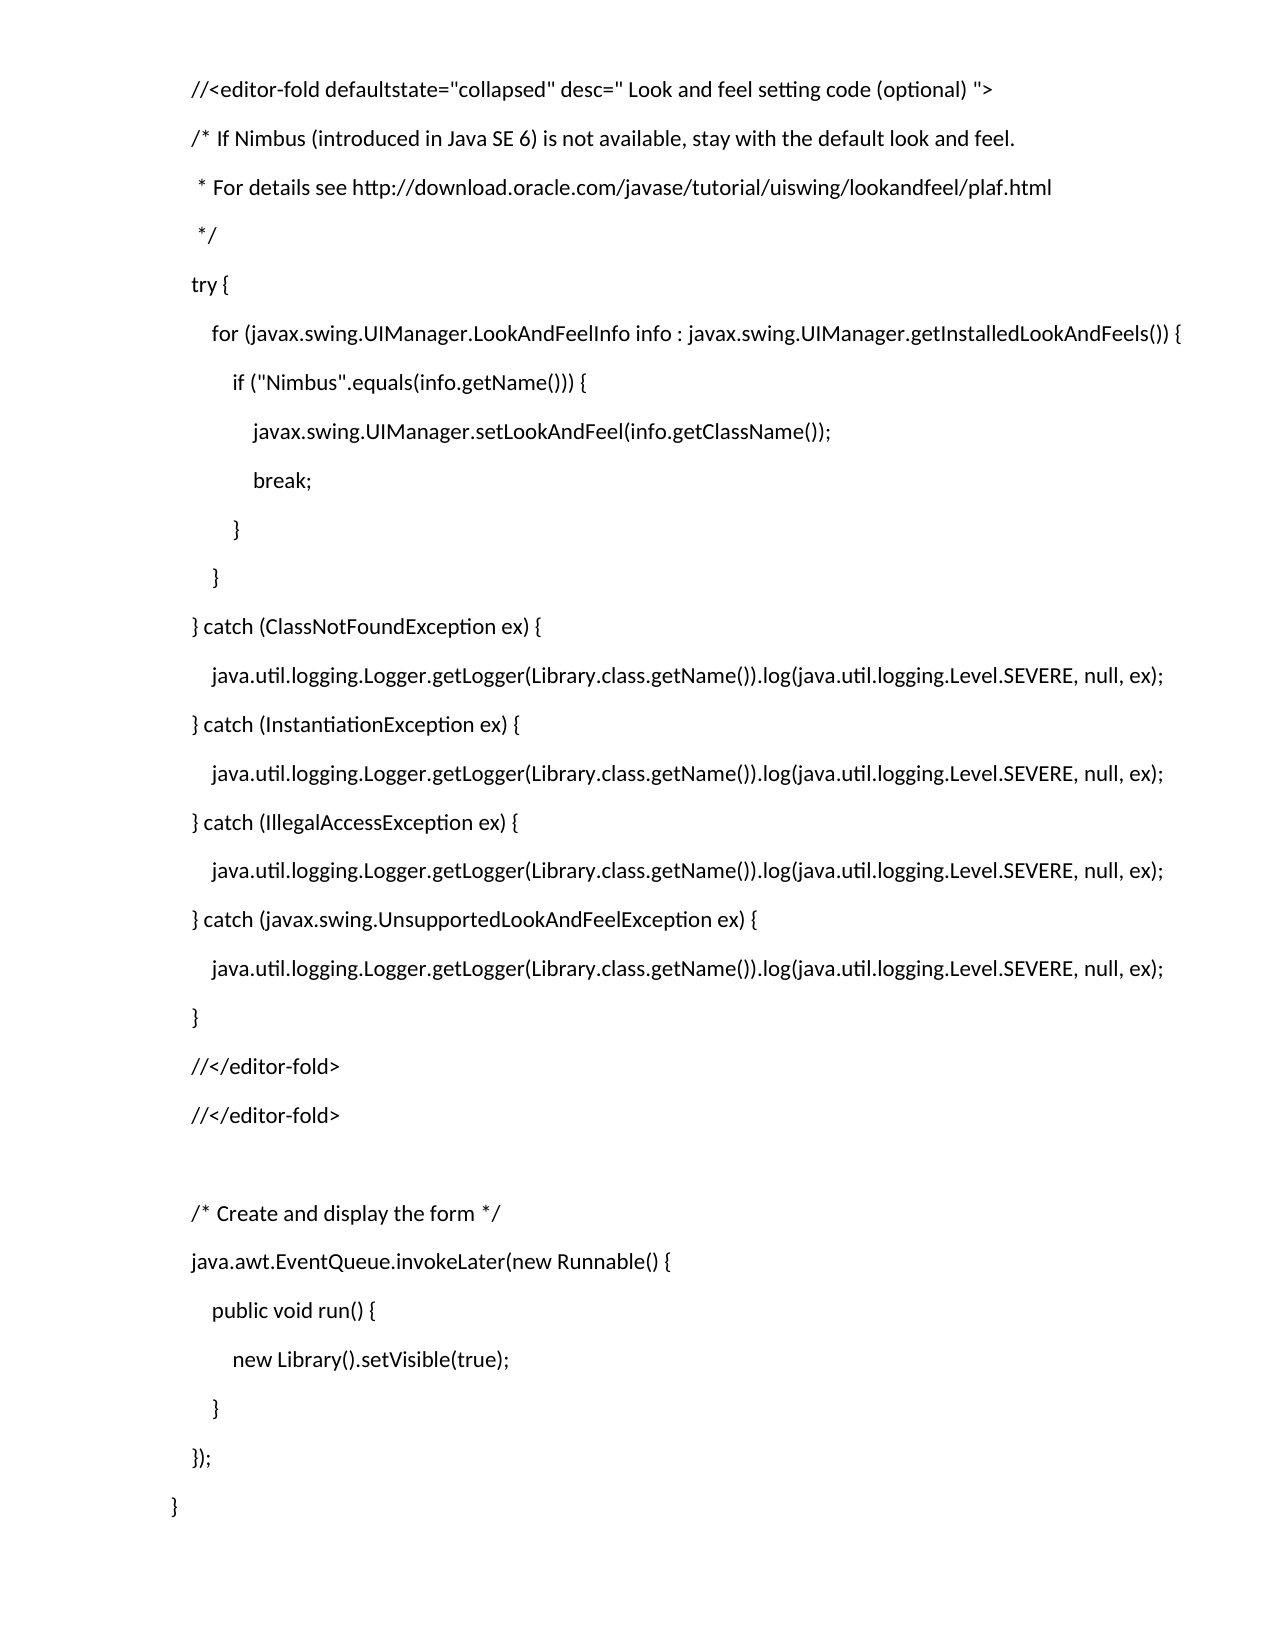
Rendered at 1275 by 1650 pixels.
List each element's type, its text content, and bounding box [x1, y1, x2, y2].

text } [150, 515, 1200, 543]
text java.util.logging.Logger.getLogger(Library.class.getName()).log(java.util.logging.Level.SEVERE, null, ex); [150, 954, 1200, 982]
text } catch (javax.swing.UnsupportedLookAndFeelException ex) { [150, 906, 1200, 933]
text } [150, 1492, 1200, 1520]
text for (javax.swing.UIManager.LookAndFeelInfo info : javax.swing.UIManager.getInstalledLookAndFeels()) { [150, 319, 1200, 347]
text //</editor-fold> [150, 1101, 1200, 1129]
text } catch (IllegalAccessException ex) { [150, 808, 1200, 836]
text * For details see http://download.oracle.com/javase/tutorial/uiswing/lookandfeel/plaf.html [150, 173, 1200, 201]
text //</editor-fold> [150, 1052, 1200, 1080]
text if ("Nimbus".equals(info.getName())) { [150, 368, 1200, 396]
text /* If Nimbus (introduced in Java SE 6) is not available, stay with the default look and feel. [150, 124, 1200, 152]
text javax.swing.UIManager.setLookAndFeel(info.getClassName()); [150, 417, 1200, 445]
text } [150, 1394, 1200, 1422]
text } [150, 563, 1200, 592]
text public void run() { [150, 1296, 1200, 1324]
text }); [150, 1443, 1200, 1471]
text break; [150, 466, 1200, 494]
text */ [150, 222, 1200, 249]
text //<editor-fold defaultstate="collapsed" desc=" Look and feel setting code (optional) "> [150, 75, 1200, 103]
text } [150, 1003, 1200, 1031]
text java.util.logging.Logger.getLogger(Library.class.getName()).log(java.util.logging.Level.SEVERE, null, ex); [150, 857, 1200, 885]
text java.util.logging.Logger.getLogger(Library.class.getName()).log(java.util.logging.Level.SEVERE, null, ex); [150, 759, 1200, 787]
text java.awt.EventQueue.invokeLater(new Runnable() { [150, 1247, 1200, 1276]
text new Library().setVisible(true); [150, 1345, 1200, 1373]
text try { [150, 270, 1200, 298]
text /* Create and display the form */ [150, 1199, 1200, 1227]
text java.util.logging.Logger.getLogger(Library.class.getName()).log(java.util.logging.Level.SEVERE, null, ex); [150, 661, 1200, 689]
text } catch (ClassNotFoundException ex) { [150, 612, 1200, 640]
text } catch (InstantiationException ex) { [150, 710, 1200, 738]
